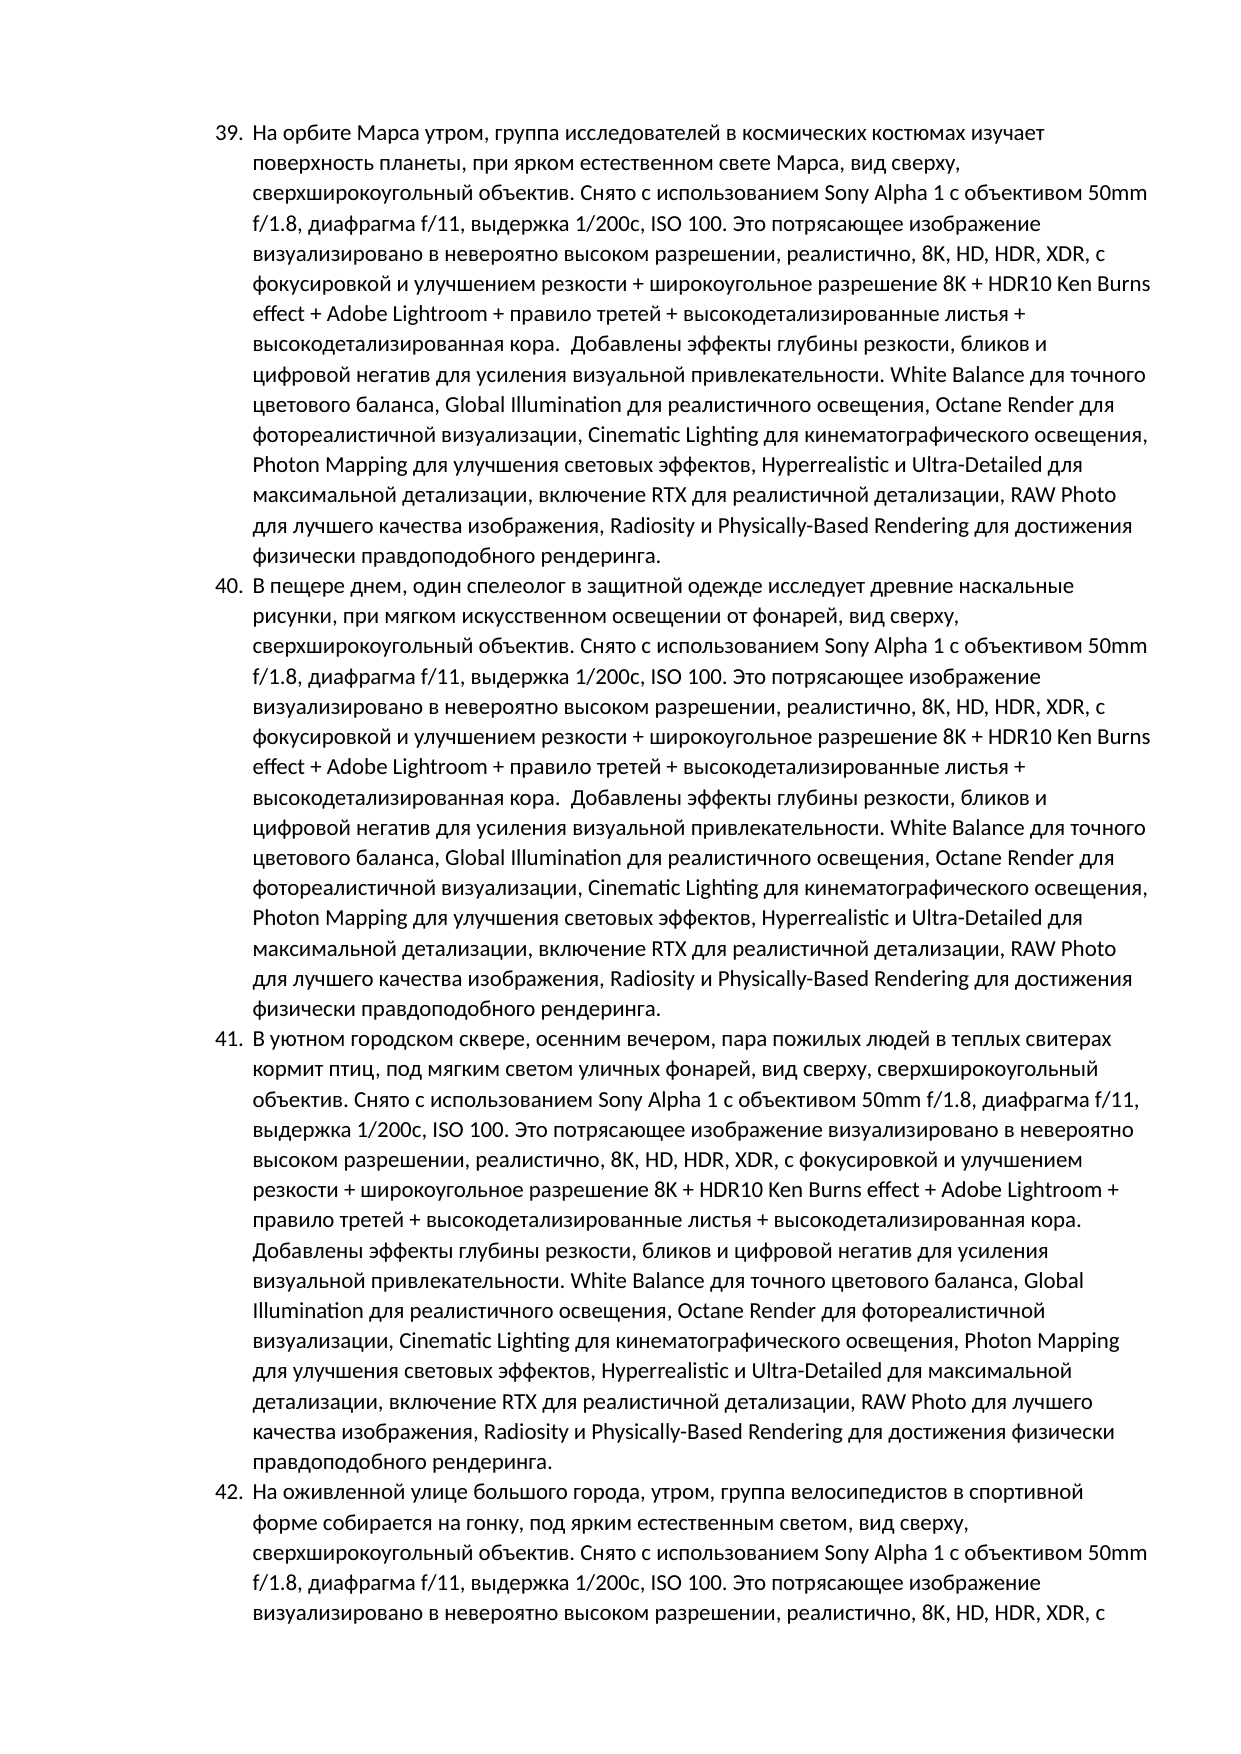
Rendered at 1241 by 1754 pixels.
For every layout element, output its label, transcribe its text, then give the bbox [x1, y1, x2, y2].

list В пещере днем, один спелеолог в защитной одежде исследует древние наскальные рисунки, при мягком искусственном освещении от фонарей, вид сверху, сверхширокоугольный объектив. Снято с использованием Sony Alpha 1 с объективом 50mm f/1.8, диафрагма f/11, выдержка 1/200с, ISO 100. Это потрясающее изображение визуализировано в невероятно высоком разрешении, реалистично, 8K, HD, HDR, XDR, с фокусировкой и улучшением резкости + широкоугольное разрешение 8K + HDR10 Ken Burns effect + Adobe Lightroom + правило третей + высокодетализированные листья + высокодетализированная кора. Добавлены эффекты глубины резкости, бликов и цифровой негатив для усиления визуальной привлекательности. White Balance для точного цветового баланса, Global Illumination для реалистичного освещения, Octane Render для фотореалистичной визуализации, Cinematic Lighting для кинематографического освещения, Photon Mapping для улучшения световых эффектов, Hyperrealistic и Ultra-Detailed для максимальной детализации, включение RTX для реалистичной детализации, RAW Photo для лучшего качества изображения, Radiosity и Physically-Based Rendering для достижения физически правдоподобного рендеринга. [215, 571, 1152, 1022]
list В уютном городском сквере, осенним вечером, пара пожилых людей в теплых свитерах кормит птиц, под мягким светом уличных фонарей, вид сверху, сверхширокоугольный объектив. Снято с использованием Sony Alpha 1 с объективом 50mm f/1.8, диафрагма f/11, выдержка 1/200с, ISO 100. Это потрясающее изображение визуализировано в невероятно высоком разрешении, реалистично, 8K, HD, HDR, XDR, с фокусировкой и улучшением резкости + широкоугольное разрешение 8K + HDR10 Ken Burns effect + Adobe Lightroom + правило третей + высокодетализированные листья + высокодетализированная кора. Добавлены эффекты глубины резкости, бликов и цифровой негатив для усиления визуальной привлекательности. White Balance для точного цветового баланса, Global Illumination для реалистичного освещения, Octane Render для фотореалистичной визуализации, Cinematic Lighting для кинематографического освещения, Photon Mapping для улучшения световых эффектов, Hyperrealistic и Ultra-Detailed для максимальной детализации, включение RTX для реалистичной детализации, RAW Photo для лучшего качества изображения, Radiosity и Physically-Based Rendering для достижения физически правдоподобного рендеринга. [215, 1024, 1152, 1475]
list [215, 1477, 1152, 1626]
list На орбите Марса утром, группа исследователей в космических костюмах изучает поверхность планеты, при ярком естественном свете Марса, вид сверху, сверхширокоугольный объектив. Снято с использованием Sony Alpha 1 с объективом 50mm f/1.8, диафрагма f/11, выдержка 1/200с, ISO 100. Это потрясающее изображение визуализировано в невероятно высоком разрешении, реалистично, 8K, HD, HDR, XDR, с фокусировкой и улучшением резкости + широкоугольное разрешение 8K + HDR10 Ken Burns effect + Adobe Lightroom + правило третей + высокодетализированные листья + высокодетализированная кора. Добавлены эффекты глубины резкости, бликов и цифровой негатив для усиления визуальной привлекательности. White Balance для точного цветового баланса, Global Illumination для реалистичного освещения, Octane Render для фотореалистичной визуализации, Cinematic Lighting для кинематографического освещения, Photon Mapping для улучшения световых эффектов, Hyperrealistic и Ultra-Detailed для максимальной детализации, включение RTX для реалистичной детализации, RAW Photo для лучшего качества изображения, Radiosity и Physically-Based Rendering для достижения физически правдоподобного рендеринга. [215, 118, 1152, 569]
